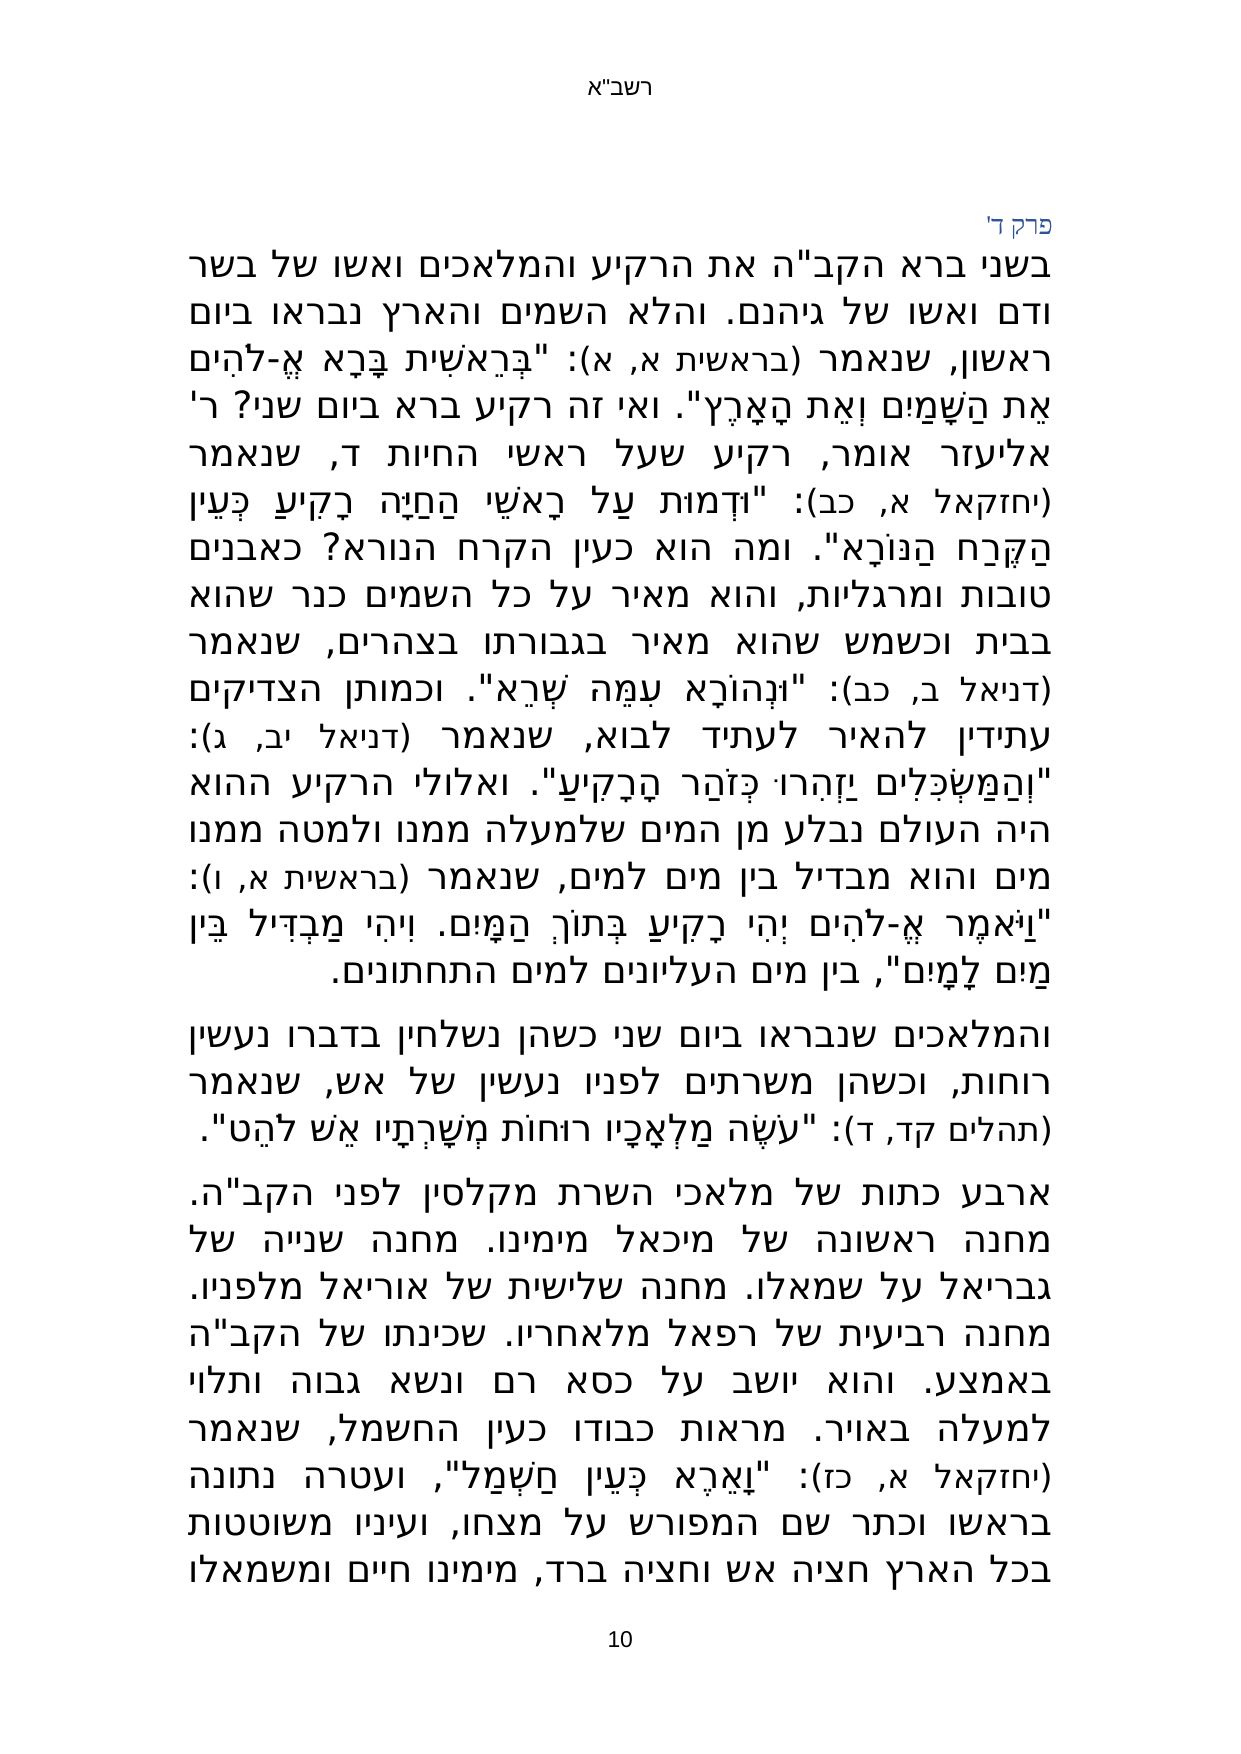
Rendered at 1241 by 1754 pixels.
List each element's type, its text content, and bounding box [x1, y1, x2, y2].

text והמלאכים שנבראו ביום שני כשהן נשלחין בדברו נעשין רוחות, וכשהן משרתים לפניו נעשין של אש, שנאמר (תהלים קד, ד): "עֹשֶׂה מַלְאָכָיו רוּחוֹת מְשָׁרְתָיו אֵשׁ לֹהֵט". [187, 1013, 1053, 1151]
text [187, 1171, 1053, 1591]
text בשני ברא הקב"ה את הרקיע והמלאכים ואשו של בשר ודם ואשו של גיהנם. והלא השמים והארץ נבראו ביום ראשון, שנאמר (בראשית א, א): "בְּרֵאשִׁית בָּרָא אֱ-לֹהִים אֵת הַשָּׁמַיִם וְאֵת הָאָרֶץ". ואי זה רקיע ברא ביום שני? ר' אליעזר אומר, רקיע שעל ראשי החיות ד, שנאמר (יחזקאל א, כב): "וּדְמוּת עַל רָאשֵׁי הַחַיָּה רָקִיעַ כְּעֵין הַקֶּרַח הַנּוֹרָא". ומה הוא כעין הקרח הנורא? כאבנים טובות ומרגליות, והוא מאיר על כל השמים כנר שהוא בבית וכשמש שהוא מאיר בגבורתו בצהרים, שנאמר (דניאל ב, כב): "וּנְהוֹרָא עִמֵּהּ שְׁרֵא". וכמותן הצדיקים עתידין להאיר לעתיד לבוא, שנאמר (דניאל יב, ג): "וְהַמַּשְׂכִּלִים יַזְהִרוּ כְּזֹהַר הָרָקִיעַ". ואלולי הרקיע ההוא היה העולם נבלע מן המים שלמעלה ממנו ולמטה ממנו מים והוא מבדיל בין מים למים, שנאמר (בראשית א, ו): "וַיֹּאמֶר אֱ-לֹהִים יְהִי רָקִיעַ בְּתוֹךְ הַמָּיִם. וִיהִי מַבְדִּיל בֵּין מַיִם לָמָיִם", בין מים העליונים למים התחתונים. [187, 243, 1053, 993]
subtitle פרק ד' [187, 209, 1053, 240]
